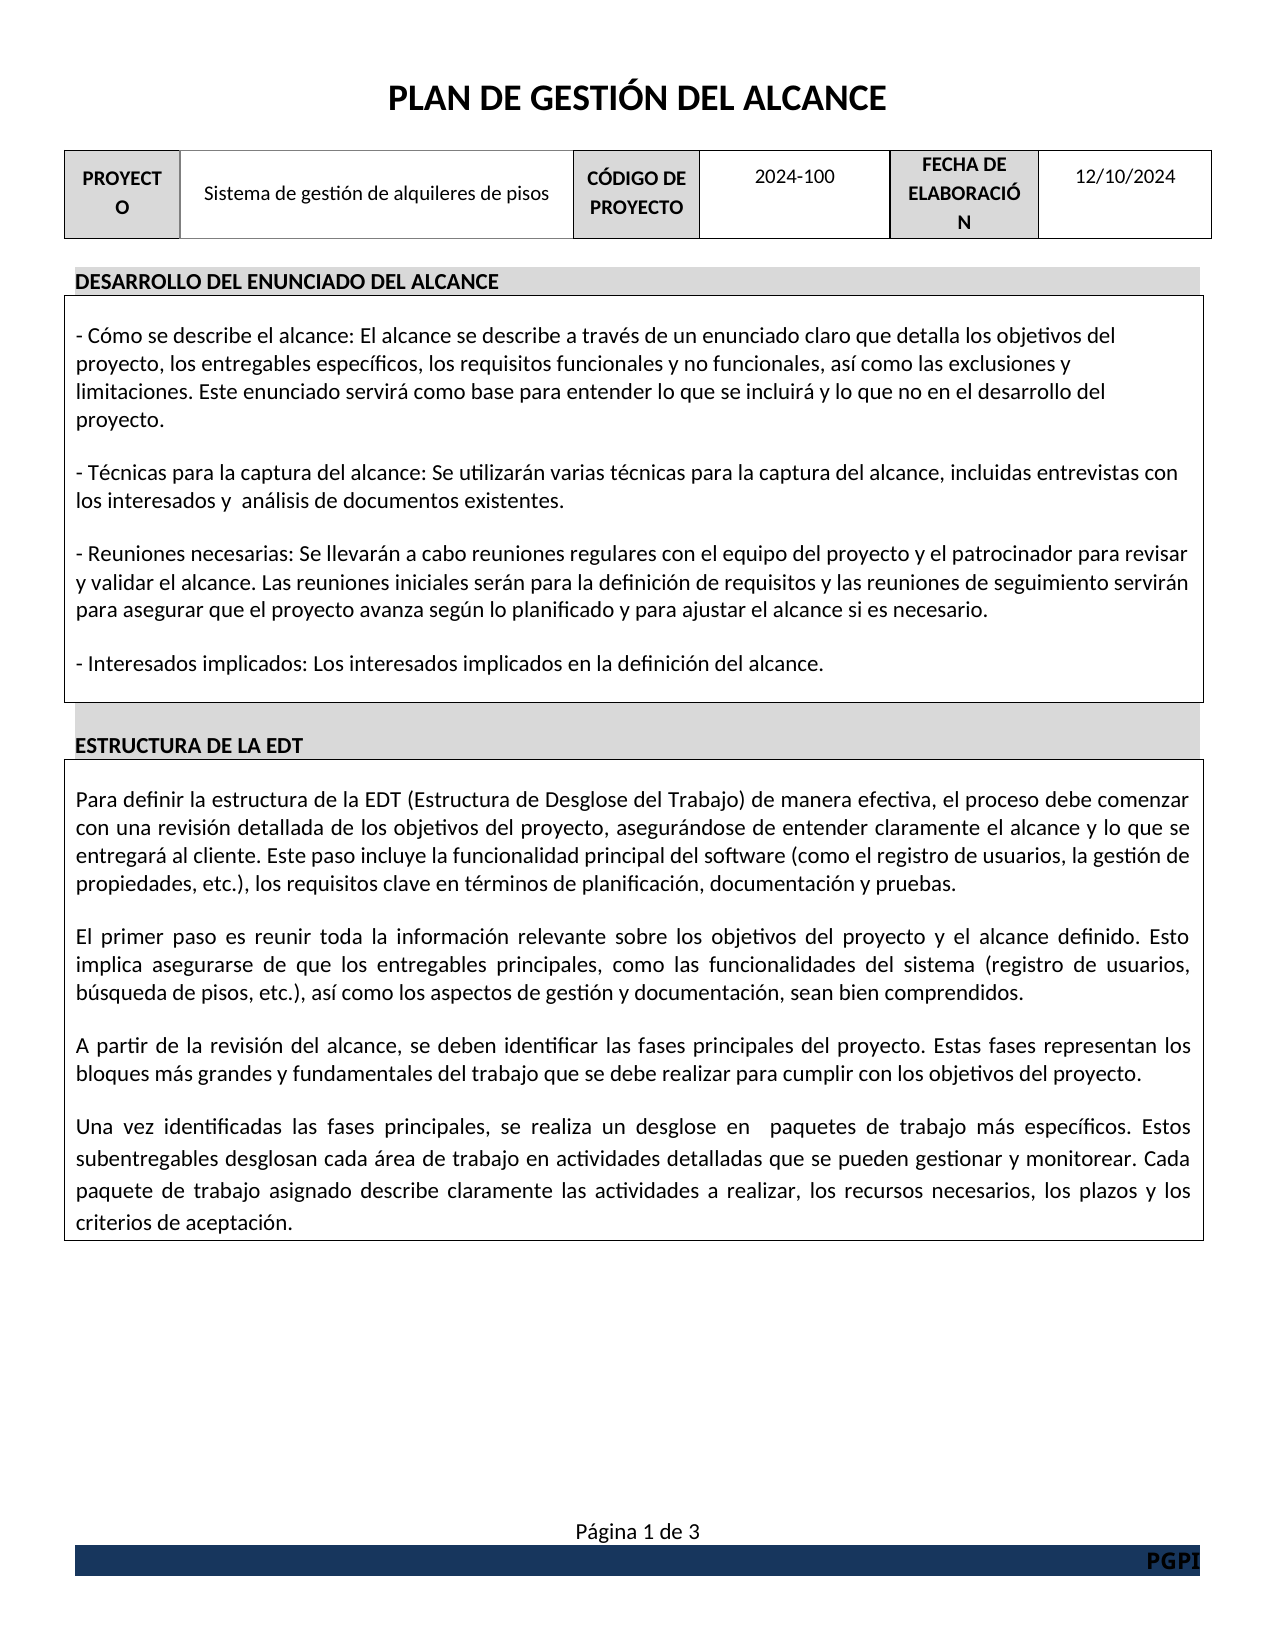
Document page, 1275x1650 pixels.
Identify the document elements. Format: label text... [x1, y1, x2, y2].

table_header - Cómo se describe el alcance: El alcance se describe a través de un enunciado claro que detalla los objetivos del proyecto, los entregables específicos, los requisitos funcionales y no funcionales, así como las exclusiones y limitaciones. Este enunciado servirá como base para entender lo que se incluirá y lo que no en el desarrollo del proyecto. - Técnicas para la captura del alcance: Se utilizarán varias técnicas para la captura del alcance, incluidas entrevistas con los interesados y análisis de documentos existentes. - Reuniones necesarias: Se llevarán a cabo reuniones regulares con el equipo del proyecto y el patrocinador para revisar y validar el alcance. Las reuniones iniciales serán para la definición de requisitos y las reuniones de seguimiento servirán para asegurar que el proyecto avanza según lo planificado y para ajustar el alcance si es necesario. - Interesados implicados: Los interesados implicados en la definición del alcance. [65, 296, 1203, 702]
text ESTRUCTURA DE LA EDT [75, 731, 1200, 759]
table_header Para definir la estructura de la EDT (Estructura de Desglose del Trabajo) de manera efectiva, el proceso debe comenzar con una revisión detallada de los objetivos del proyecto, asegurándose de entender claramente el alcance y lo que se entregará al cliente. Este paso incluye la funcionalidad principal del software (como el registro de usuarios, la gestión de propiedades, etc.), los requisitos clave en términos de planificación, documentación y pruebas. El primer paso es reunir toda la información relevante sobre los objetivos del proyecto y el alcance definido. Esto implica asegurarse de que los entregables principales, como las funcionalidades del sistema (registro de usuarios, búsqueda de pisos, etc.), así como los aspectos de gestión y documentación, sean bien comprendidos. A partir de la revisión del alcance, se deben identificar las fases principales del proyecto. Estas fases representan los bloques más grandes y fundamentales del trabajo que se debe realizar para cumplir con los objetivos del proyecto. Una vez identificadas las fases principales, se realiza un desglose en paquetes de trabajo más específicos. Estos subentregables desglosan cada área de trabajo en actividades detalladas que se pueden gestionar y monitorear. Cada paquete de trabajo asignado describe claramente las actividades a realizar, los recursos necesarios, los plazos y los criterios de aceptación. [65, 760, 1203, 1240]
table_header FECHA DE ELABORACIÓN [891, 151, 1038, 238]
table_header 12/10/2024 [1039, 151, 1211, 238]
text DESARROLLO DEL ENUNCIADO DEL ALCANCE [75, 267, 1200, 295]
table_header 2024-100 [700, 151, 889, 238]
table_header PROYECTO [65, 151, 179, 238]
table_header CÓDIGO DE PROYECTO [574, 151, 699, 238]
table_header Sistema de gestión de alquileres de pisos [181, 151, 573, 238]
